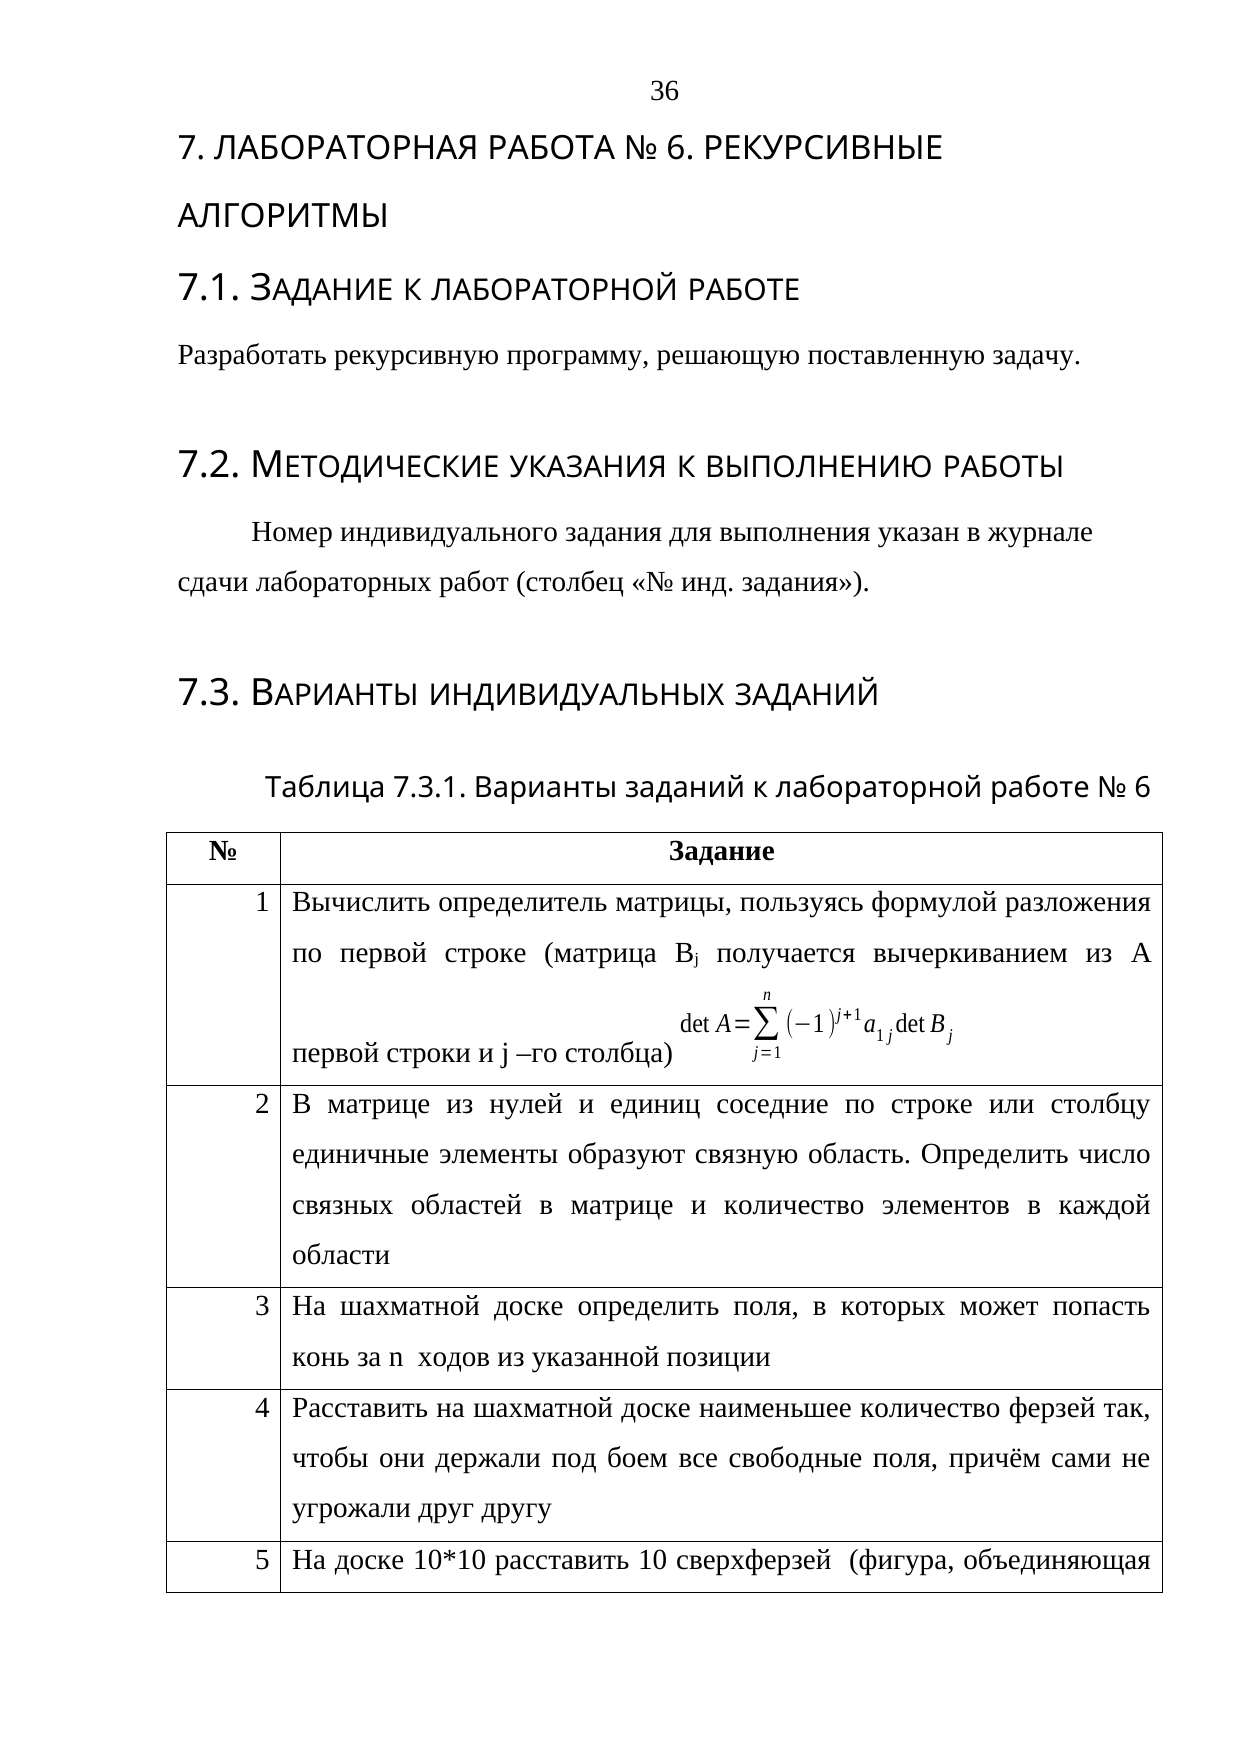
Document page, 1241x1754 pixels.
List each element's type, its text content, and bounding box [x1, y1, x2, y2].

table_cell 5 [167, 1542, 280, 1592]
subtitle 7.3. Варианты индивидуальных заданий [177, 665, 1152, 716]
table_cell 1 [167, 885, 280, 1085]
table_cell На шахматной доске определить поля, в которых может попасть конь за n ходов из указанной позиции [281, 1288, 1162, 1389]
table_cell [281, 1542, 1162, 1592]
text Разработать рекурсивную программу, решающую поставленную задачу. [177, 337, 1152, 370]
table_header Задание [281, 833, 1162, 883]
table_cell Расставить на шахматной доске наименьшее количество ферзей так, чтобы они держали под боем все свободные поля, причём сами не угрожали друг другу [281, 1390, 1162, 1541]
table_cell 2 [167, 1086, 280, 1287]
table_cell 4 [167, 1390, 280, 1541]
subtitle Таблица 7.3.1. Варианты заданий к лабораторной работе № 6 [177, 766, 1152, 806]
table_header № [167, 833, 280, 883]
text Номер индивидуального задания для выполнения указан в журнале сдачи лабораторных работ (столбец «№ инд. задания»). [177, 514, 1152, 598]
table_cell В матрице из нулей и единиц соседние по строке или столбцу единичные элементы образуют связную область. Определить число связных областей в матрице и количество элементов в каждой области [281, 1086, 1162, 1287]
subtitle 7.1. Задание к лабораторной работе [177, 260, 1152, 311]
table_cell Вычислить определитель матрицы, пользуясь формулой разложения по первой строке (матрица Bj получается вычеркиванием из A первой строки и j –го столбца) [281, 885, 1162, 1085]
subtitle 7. Лабораторная работа № 6. рекурсивные алгоритмы [177, 124, 1152, 237]
subtitle 7.2. Методические указания к выполнению работы [177, 437, 1152, 488]
table_cell 3 [167, 1288, 280, 1389]
